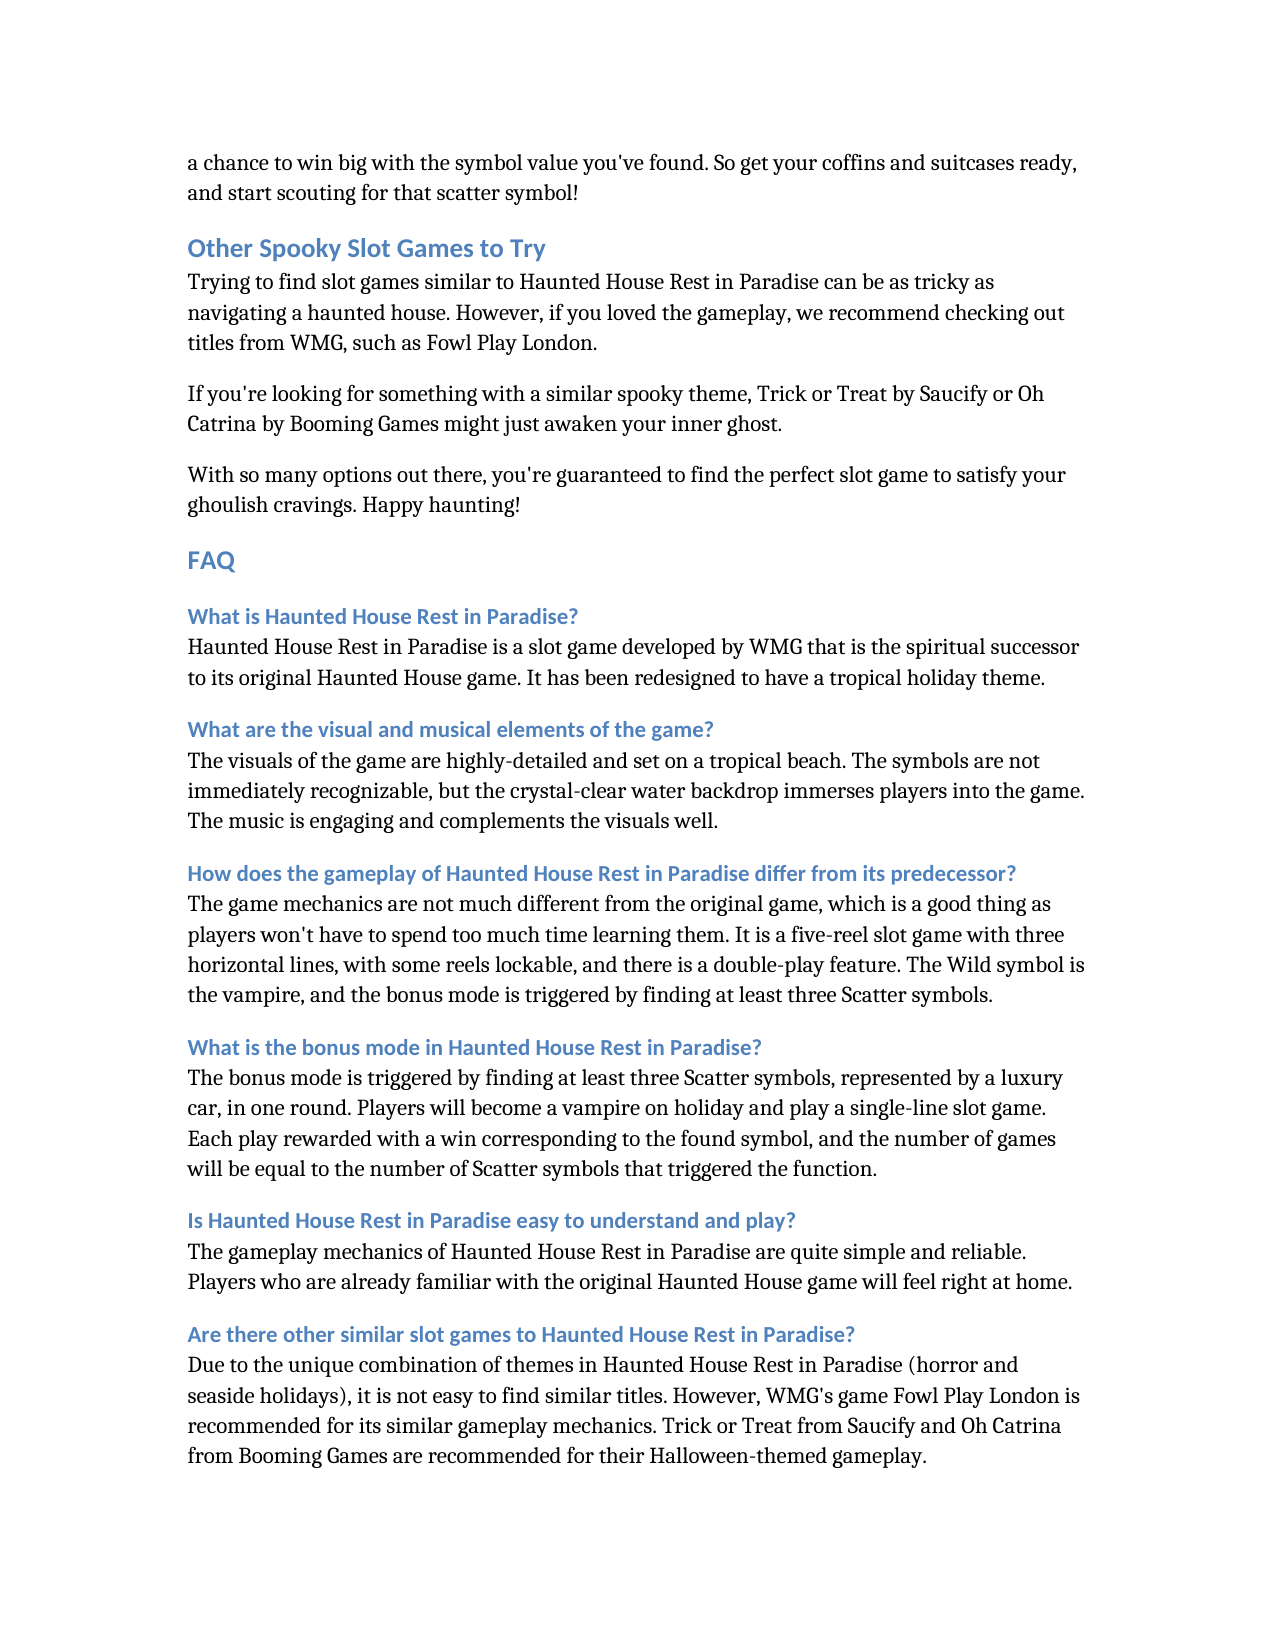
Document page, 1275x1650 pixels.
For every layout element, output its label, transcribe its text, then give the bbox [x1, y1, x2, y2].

text The game mechanics are not much different from the original game, which is a good thing as players won't have to spend too much time learning them. It is a five-reel slot game with three horizontal lines, with some reels lockable, and there is a double-play feature. The Wild symbol is the vampire, and the bonus mode is triggered by finding at least three Scatter symbols. [187, 891, 1087, 1008]
subtitle What is Haunted House Rest in Paradise? [187, 602, 1087, 630]
text The gameplay mechanics of Haunted House Rest in Paradise are quite simple and reliable. Players who are already familiar with the original Haunted House game will feel right at home. [187, 1239, 1087, 1295]
text Due to the unique combination of themes in Haunted House Rest in Paradise (horror and seaside holidays), it is not easy to find similar titles. However, WMG's game Fowl Play London is recommended for its similar gameplay mechanics. Trick or Treat from Saucify and Oh Catrina from Booming Games are recommended for their Halloween-themed gameplay. [187, 1352, 1087, 1469]
text Haunted House Rest in Paradise is a slot game developed by WMG that is the spiritual successor to its original Haunted House game. It has been redesigned to have a tropical holiday theme. [187, 634, 1087, 691]
subtitle How does the gameplay of Haunted House Rest in Paradise differ from its predecessor? [187, 859, 1087, 887]
subtitle Is Haunted House Rest in Paradise easy to understand and play? [187, 1207, 1087, 1235]
text Trying to find slot games similar to Haunted House Rest in Paradise can be as tricky as navigating a haunted house. However, if you loved the gameplay, we recommend checking out titles from WMG, such as Fowl Play London. [187, 269, 1087, 356]
subtitle What is the bonus mode in Haunted House Rest in Paradise? [187, 1033, 1087, 1061]
text The visuals of the game are highly-detailed and set on a tropical beach. The symbols are not immediately recognizable, but the crystal-clear water backdrop immerses players into the game. The music is engaging and complements the visuals well. [187, 747, 1087, 834]
subtitle What are the visual and musical elements of the game? [187, 715, 1087, 743]
subtitle Are there other similar slot games to Haunted House Rest in Paradise? [187, 1320, 1087, 1348]
subtitle Other Spooky Slot Games to Try [187, 231, 1087, 264]
text The bonus mode is triggered by finding at least three Scatter symbols, represented by a luxury car, in one round. Players will become a vampire on holiday and play a single-line slot game. Each play rewarded with a win corresponding to the found symbol, and the number of games will be equal to the number of Scatter symbols that triggered the function. [187, 1065, 1087, 1182]
text With so many options out there, you're guaranteed to find the perfect slot game to satisfy your ghoulish cravings. Happy haunting! [187, 462, 1087, 518]
subtitle FAQ [187, 543, 1087, 576]
text If you're looking for something with a similar spooky theme, Trick or Treat by Saucify or Oh Catrina by Booming Games might just awaken your inner ghost. [187, 381, 1087, 437]
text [187, 150, 1087, 207]
